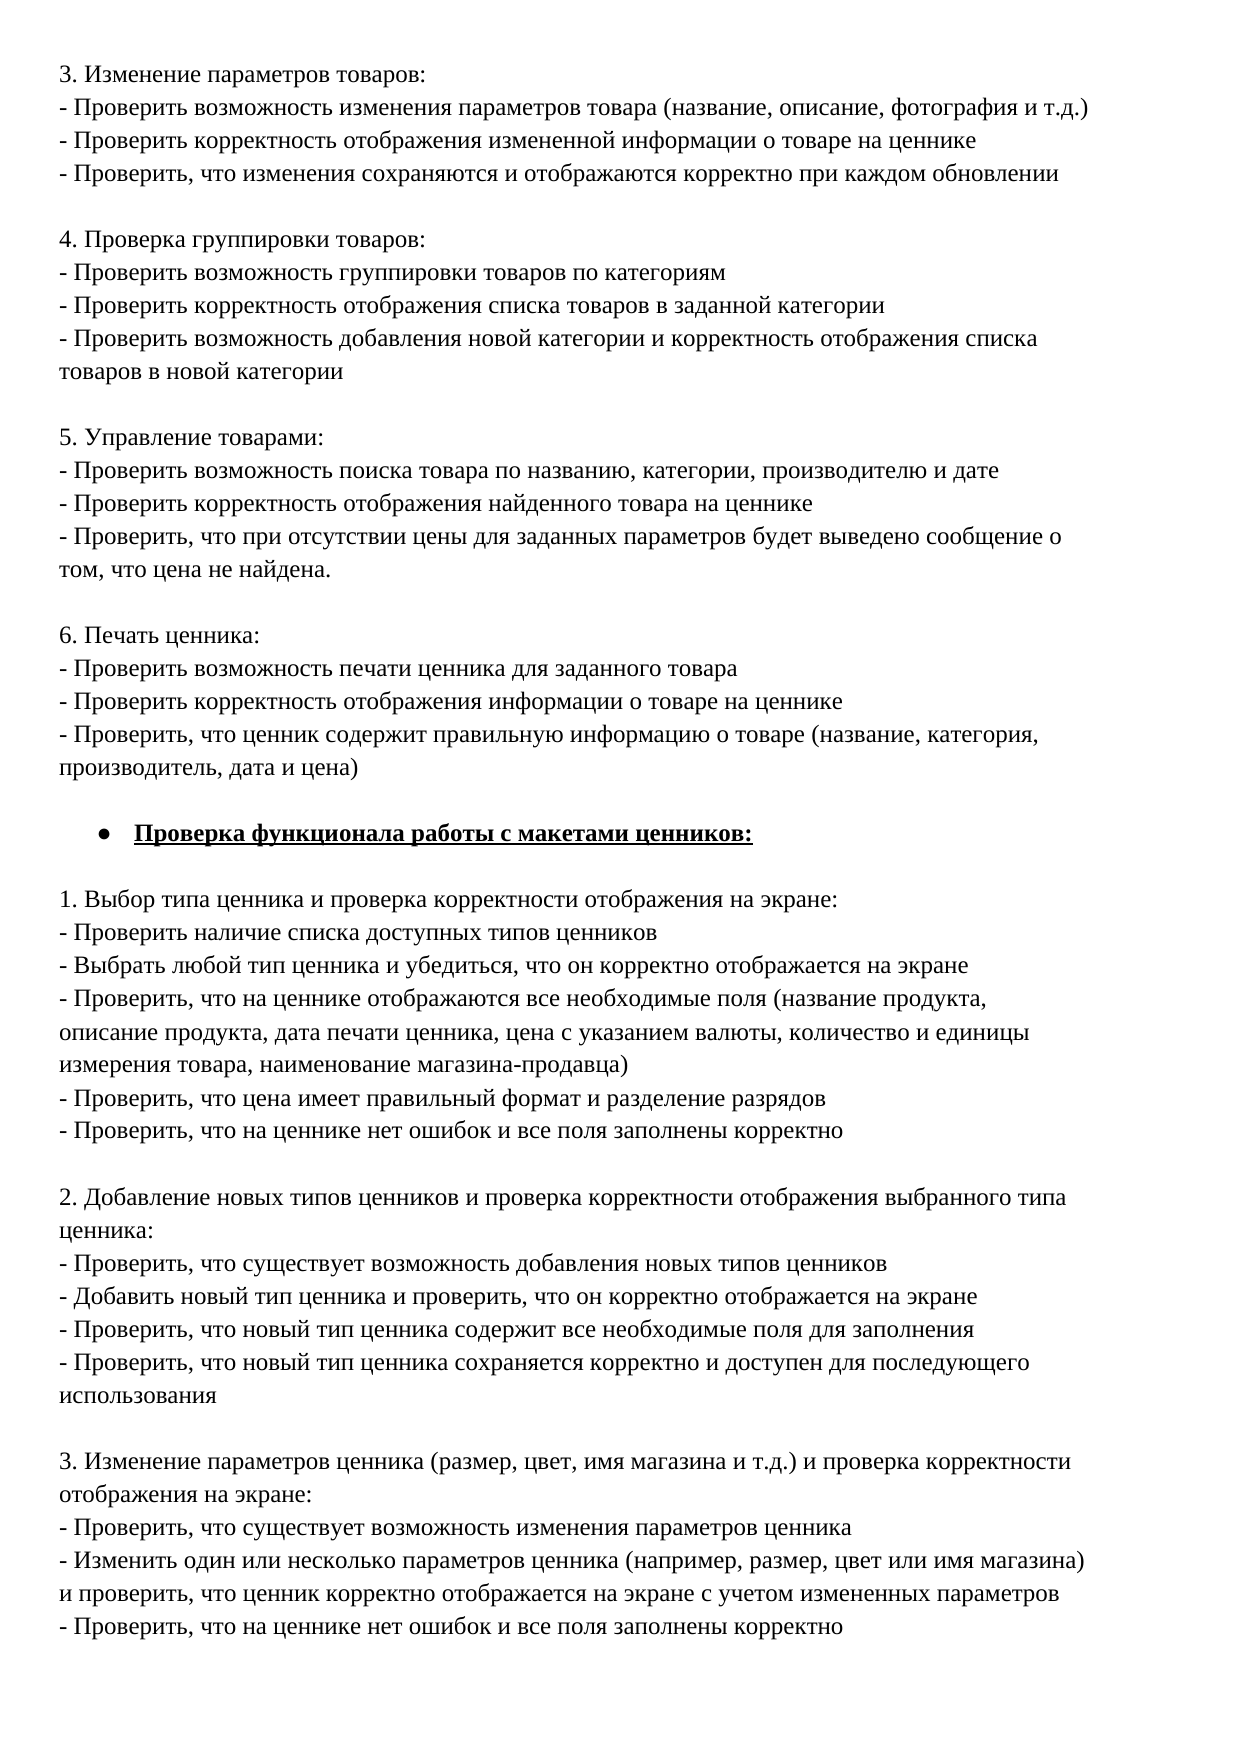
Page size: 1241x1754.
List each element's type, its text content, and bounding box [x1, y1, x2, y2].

text 4. Проверка группировки товаров: [59, 224, 1090, 253]
text 1. Выбор типа ценника и проверка корректности отображения на экране: [59, 884, 1090, 913]
text - Проверить возможность группировки товаров по категориям [59, 257, 1090, 286]
text 3. Изменение параметров товаров: [59, 59, 1090, 88]
text - Проверить, что новый тип ценника содержит все необходимые поля для заполнения [59, 1314, 1090, 1342]
text - Проверить, что на ценнике нет ошибок и все поля заполнены корректно [59, 1116, 1090, 1144]
text 3. Изменение параметров ценника (размер, цвет, имя магазина и т.д.) и проверка корректности отображения на экране: [59, 1446, 1090, 1508]
text - Проверить, что на ценнике отображаются все необходимые поля (название продукта, описание продукта, дата печати ценника, цена с указанием валюты, количество и единицы измерения товара, наименование магазина-продавца) [59, 983, 1090, 1078]
text - Проверить возможность печати ценника для заданного товара [59, 653, 1090, 682]
text 2. Добавление новых типов ценников и проверка корректности отображения выбранного типа ценника: [59, 1182, 1090, 1243]
text - Проверить, что цена имеет правильный формат и разделение разрядов [59, 1083, 1090, 1111]
text - Проверить, что на ценнике нет ошибок и все поля заполнены корректно [59, 1611, 1090, 1640]
text - Проверить возможность добавления новой категории и корректность отображения списка товаров в новой категории [59, 323, 1090, 385]
text - Проверить возможность изменения параметров товара (название, описание, фотография и т.д.) [59, 92, 1090, 121]
text - Проверить, что существует возможность изменения параметров ценника [59, 1512, 1090, 1541]
text - Проверить корректность отображения информации о товаре на ценнике [59, 686, 1090, 715]
text - Изменить один или несколько параметров ценника (например, размер, цвет или имя магазина) и проверить, что ценник корректно отображается на экране с учетом измененных параметров [59, 1545, 1090, 1607]
text - Добавить новый тип ценника и проверить, что он корректно отображается на экране [59, 1281, 1090, 1309]
text 6. Печать ценника: [59, 620, 1090, 649]
text - Проверить корректность отображения списка товаров в заданной категории [59, 290, 1090, 319]
text - Выбрать любой тип ценника и убедиться, что он корректно отображается на экране [59, 951, 1090, 979]
text - Проверить, что изменения сохраняются и отображаются корректно при каждом обновлении [59, 158, 1090, 187]
text - Проверить корректность отображения найденного товара на ценнике [59, 488, 1090, 517]
text - Проверить, что ценник содержит правильную информацию о товаре (название, категория, производитель, дата и цена) [59, 719, 1090, 781]
text - Проверить наличие списка доступных типов ценников [59, 917, 1090, 946]
text - Проверить, что существует возможность добавления новых типов ценников [59, 1248, 1090, 1276]
text - Проверить, что при отсутствии цены для заданных параметров будет выведено сообщение о том, что цена не найдена. [59, 521, 1090, 583]
text 5. Управление товарами: [59, 422, 1090, 451]
text - Проверить корректность отображения измененной информации о товаре на ценнике [59, 125, 1090, 154]
text - Проверить возможность поиска товара по названию, категории, производителю и дате [59, 455, 1090, 484]
text - Проверить, что новый тип ценника сохраняется корректно и доступен для последующего использования [59, 1347, 1090, 1408]
list Проверка функционала работы с макетами ценников: [96, 818, 1090, 847]
